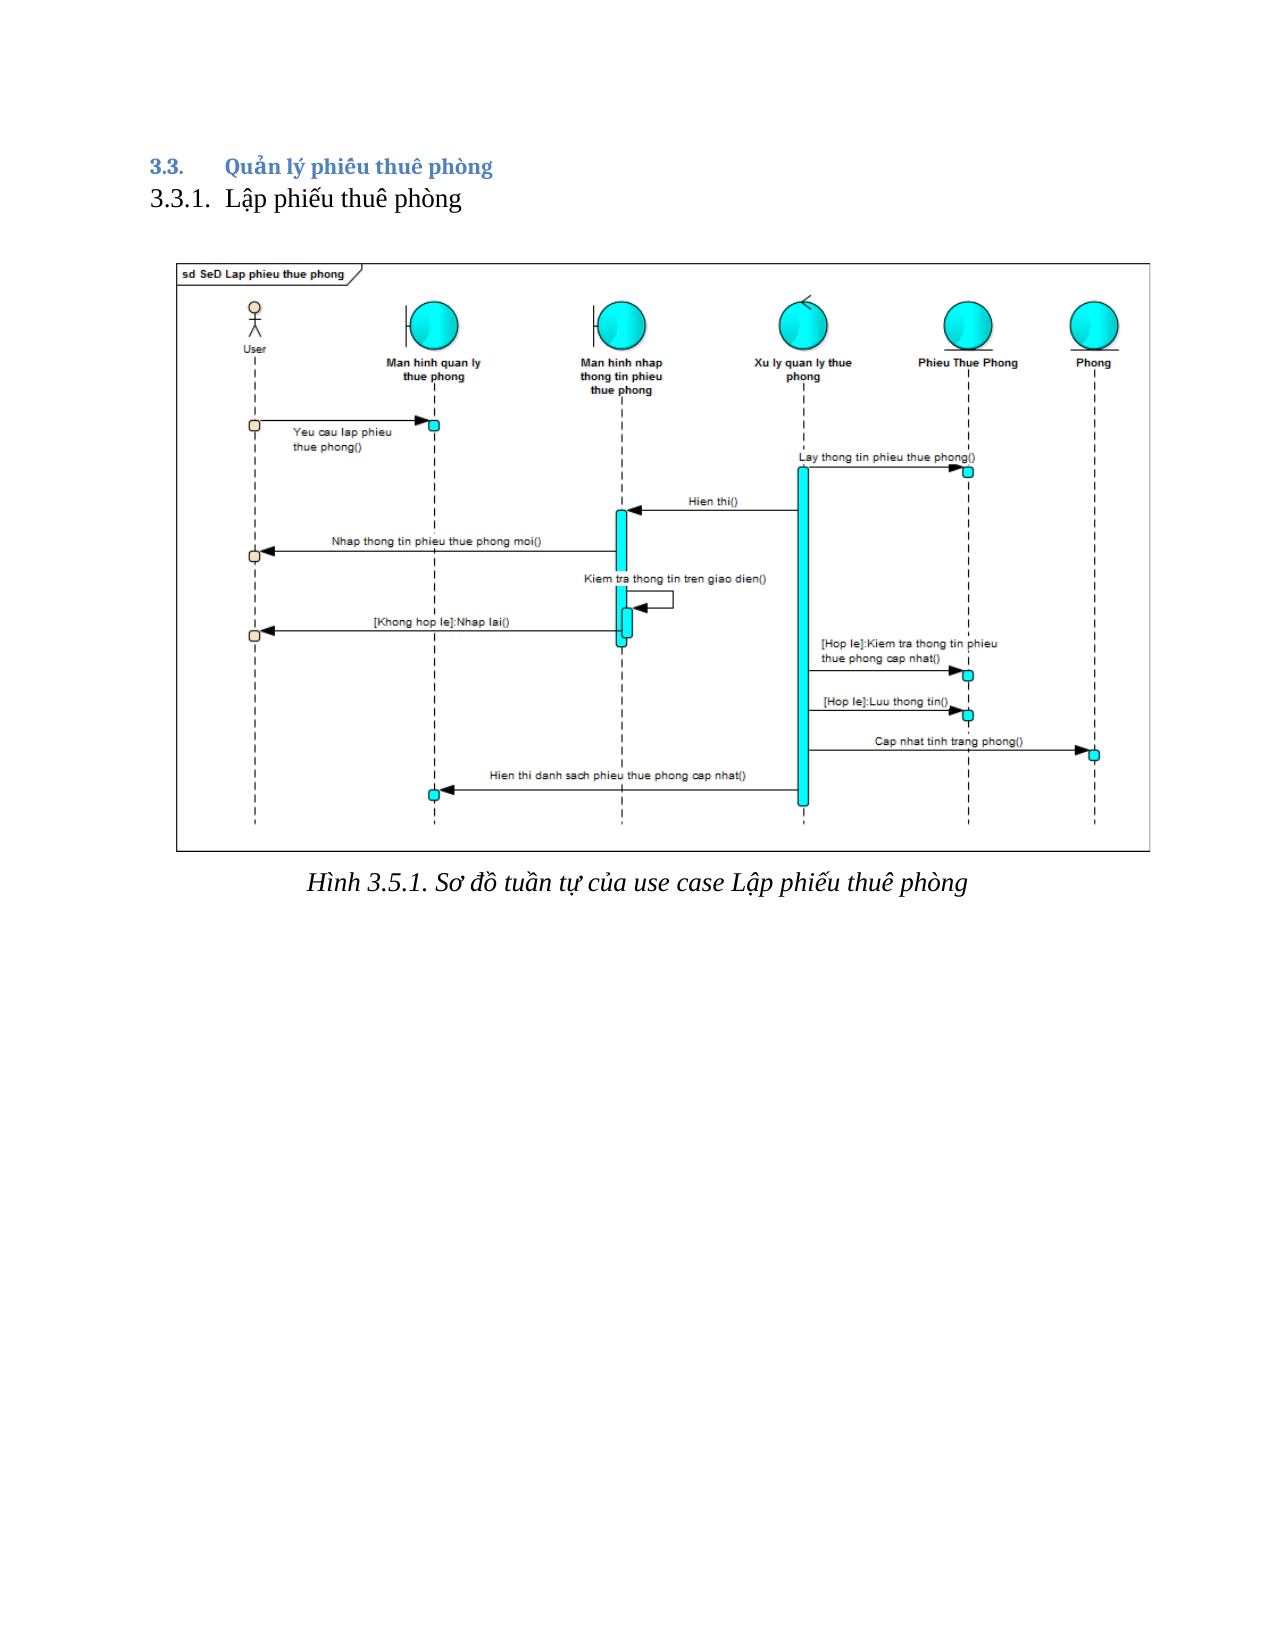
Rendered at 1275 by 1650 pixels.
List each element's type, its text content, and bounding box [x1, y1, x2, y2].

subtitle Quản lý phiếu thuê phòng [150, 154, 1125, 181]
list Lập phiếu thuê phòng [150, 183, 1125, 214]
picture [175, 262, 1150, 852]
